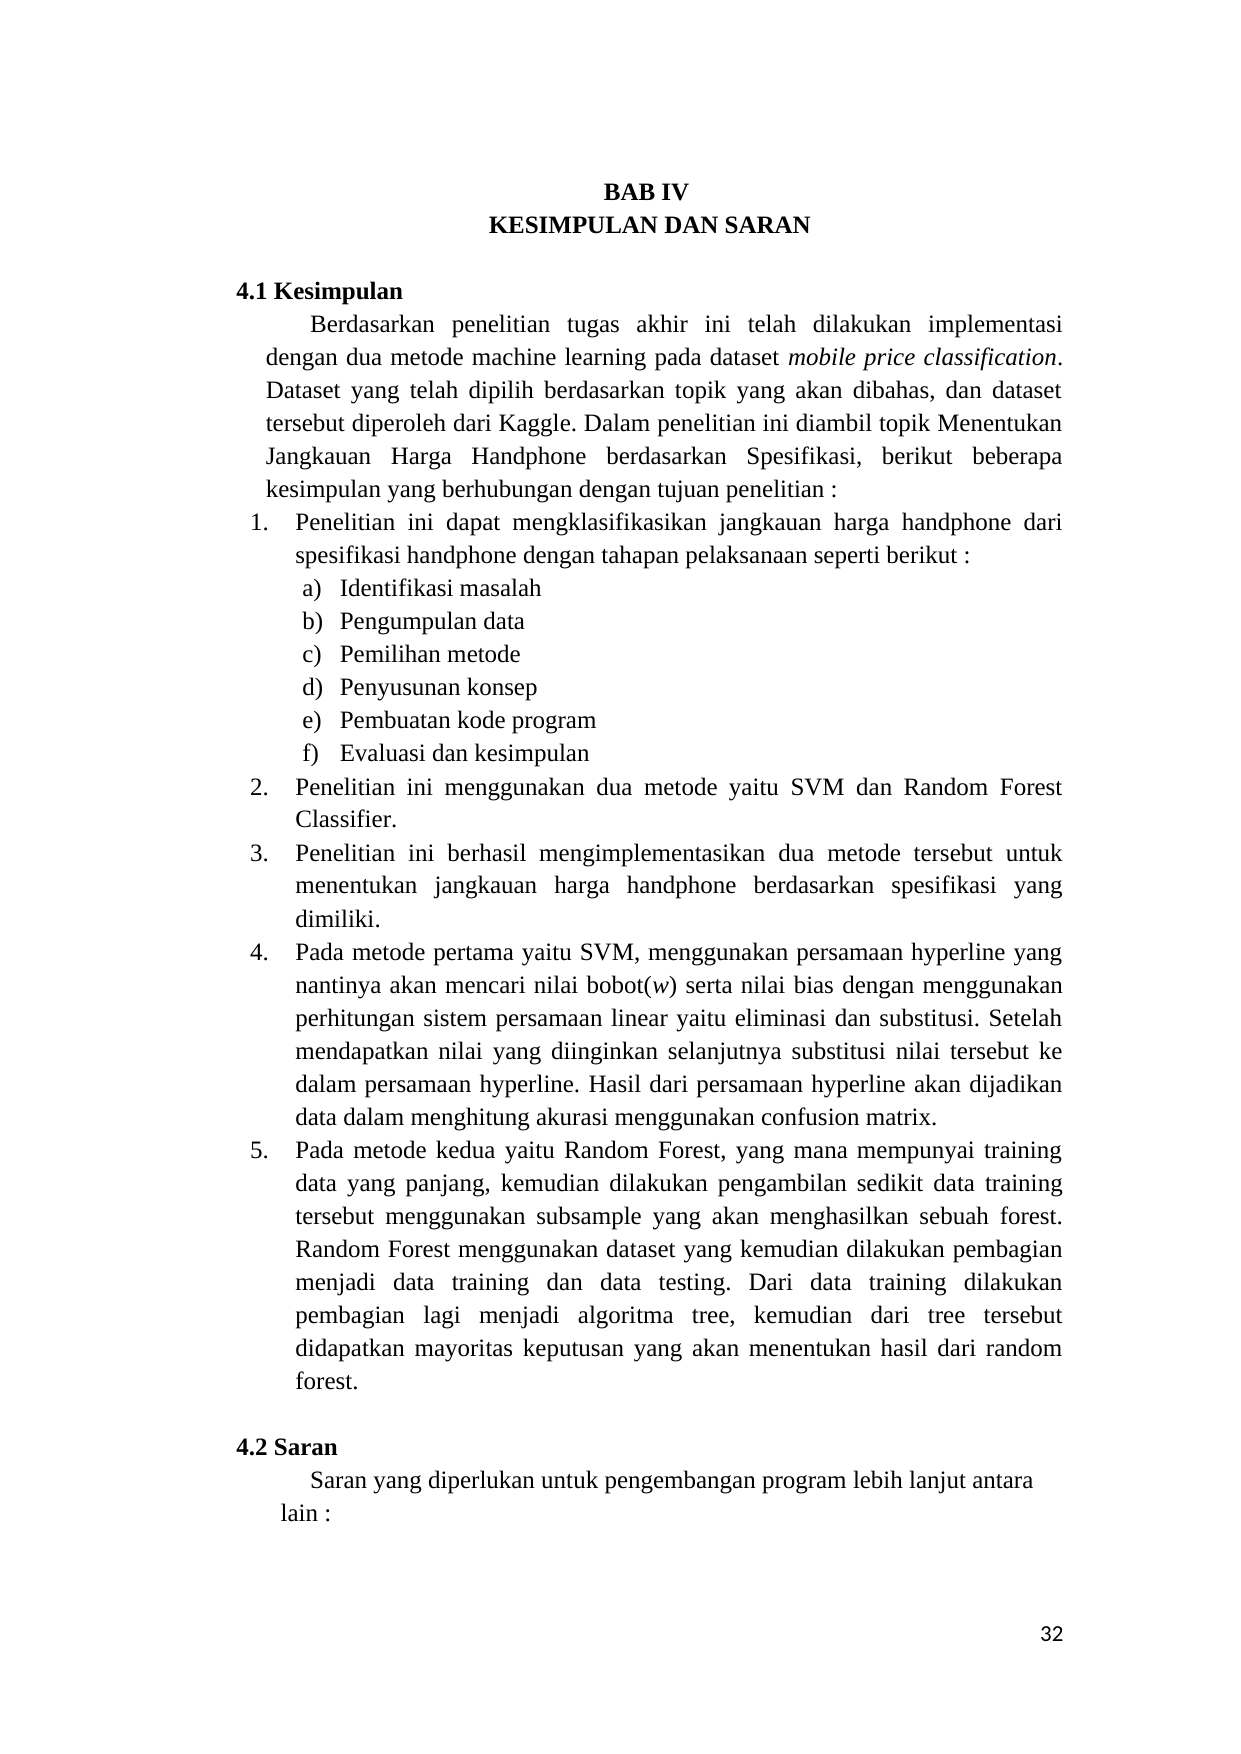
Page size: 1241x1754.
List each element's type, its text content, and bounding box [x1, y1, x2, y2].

text Berdasarkan penelitian tugas akhir ini telah dilakukan implementasi dengan dua metode machine learning pada dataset mobile price classification. Dataset yang telah dipilih berdasarkan topik yang akan dibahas, dan dataset tersebut diperoleh dari Kaggle. Dalam penelitian ini diambil topik Menentukan Jangkauan Harga Handphone berdasarkan Spesifikasi, berikut beberapa kesimpulan yang berhubungan dengan tujuan penelitian : [266, 309, 1063, 503]
list Penyusunan konsep [302, 672, 1063, 701]
subtitle 4.1 Kesimpulan [236, 276, 1063, 305]
subtitle BAB IV KESIMPULAN DAN SARAN [236, 177, 1063, 239]
list Pengumpulan data [302, 606, 1063, 635]
list Penelitian ini berhasil mengimplementasikan dua metode tersebut untuk menentukan jangkauan harga handphone berdasarkan spesifikasi yang dimiliki. [250, 838, 1063, 932]
list Identifikasi masalah [302, 573, 1063, 602]
list Pembuatan kode program [302, 706, 1063, 734]
subtitle 4.2 Saran [236, 1432, 1063, 1461]
list Evaluasi dan kesimpulan [302, 738, 1063, 767]
list Penelitian ini menggunakan dua metode yaitu SVM dan Random Forest Classifier. [250, 772, 1063, 833]
list Pada metode pertama yaitu SVM, menggunakan persamaan hyperline yang nantinya akan mencari nilai bobot(w) serta nilai bias dengan menggunakan perhitungan sistem persamaan linear yaitu eliminasi dan substitusi. Setelah mendapatkan nilai yang diinginkan selanjutnya substitusi nilai tersebut ke dalam persamaan hyperline. Hasil dari persamaan hyperline akan dijadikan data dalam menghitung akurasi menggunakan confusion matrix. [250, 937, 1063, 1131]
list Penelitian ini dapat mengklasifikasikan jangkauan harga handphone dari spesifikasi handphone dengan tahapan pelaksanaan seperti berikut : [250, 507, 1063, 569]
list Pada metode kedua yaitu Random Forest, yang mana mempunyai training data yang panjang, kemudian dilakukan pengambilan sedikit data training tersebut menggunakan subsample yang akan menghasilkan sebuah forest. Random Forest menggunakan dataset yang kemudian dilakukan pembagian menjadi data training dan data testing. Dari data training dilakukan pembagian lagi menjadi algoritma tree, kemudian dari tree tersebut didapatkan mayoritas keputusan yang akan menentukan hasil dari random forest. [250, 1135, 1063, 1395]
text Saran yang diperlukan untuk pengembangan program lebih lanjut antara lain : [280, 1465, 1063, 1527]
list Pemilihan metode [302, 639, 1063, 668]
